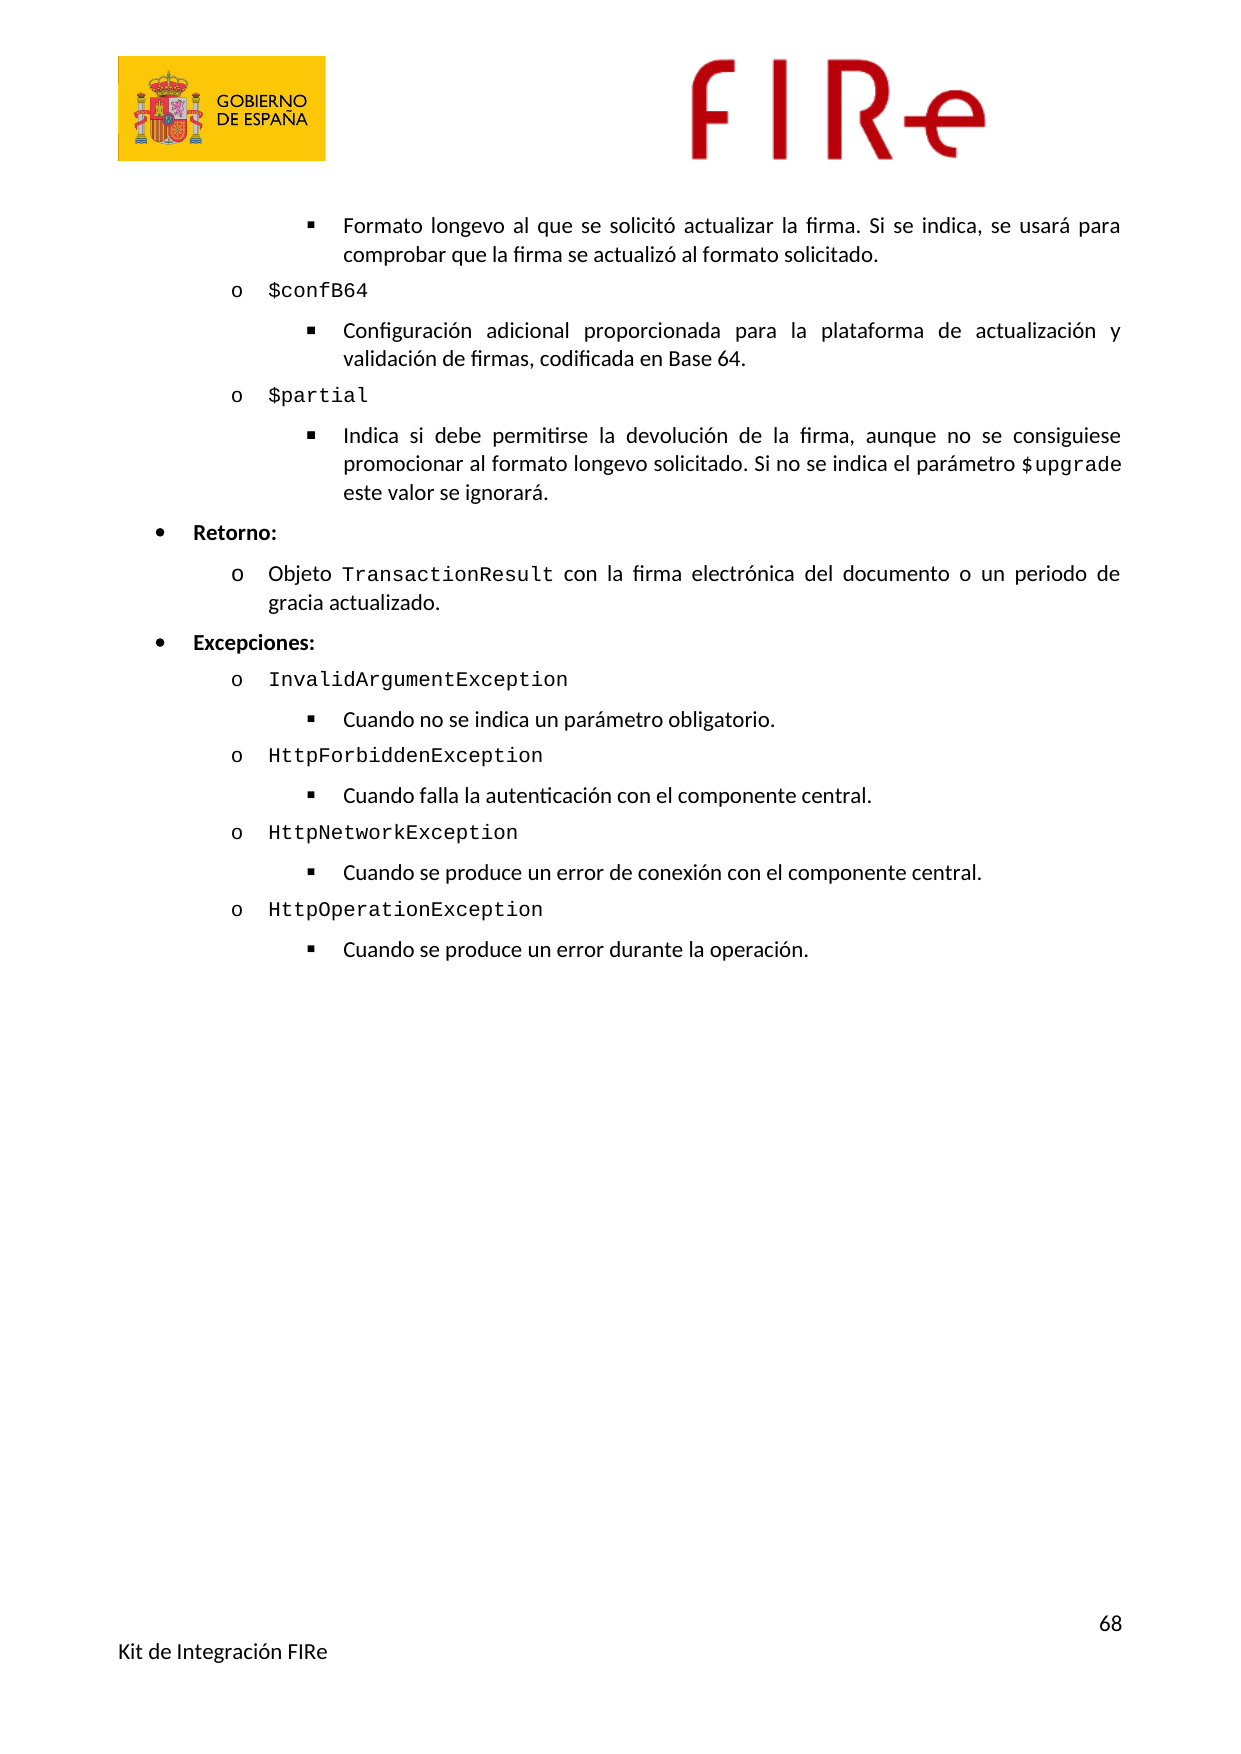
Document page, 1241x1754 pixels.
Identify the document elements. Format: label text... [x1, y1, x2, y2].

list Cuando se produce un error durante la operación. [306, 935, 1122, 963]
list Cuando se produce un error de conexión con el componente central. [306, 858, 1122, 886]
list InvalidArgumentException [231, 669, 1122, 692]
list Configuración adicional proporcionada para la plataforma de actualización y validación de firmas, codificada en Base 64. [306, 316, 1122, 372]
list $confB64 [231, 280, 1122, 304]
list Objeto TransactionResult con la firma electrónica del documento o un periodo de gracia actualizado. [231, 559, 1122, 616]
list Retorno: [156, 518, 1122, 546]
list Excepciones: [156, 628, 1122, 656]
picture [118, 56, 326, 161]
list Indica si debe permitirse la devolución de la firma, aunque no se consiguiese promocionar al formato longevo solicitado. Si no se indica el parámetro $upgrade este valor se ignorará. [306, 421, 1122, 506]
list HttpOperationException [231, 899, 1122, 922]
list Cuando falla la autenticación con el componente central. [306, 782, 1122, 810]
list $partial [231, 385, 1122, 408]
list Cuando no se indica un parámetro obligatorio. [306, 705, 1122, 733]
list Formato longevo al que se solicitó actualizar la firma. Si se indica, se usará para comprobar que la firma se actualizó al formato solicitado. [306, 212, 1122, 268]
list HttpForbiddenException [231, 746, 1122, 769]
list HttpNetworkException [231, 822, 1122, 846]
picture [690, 56, 990, 163]
